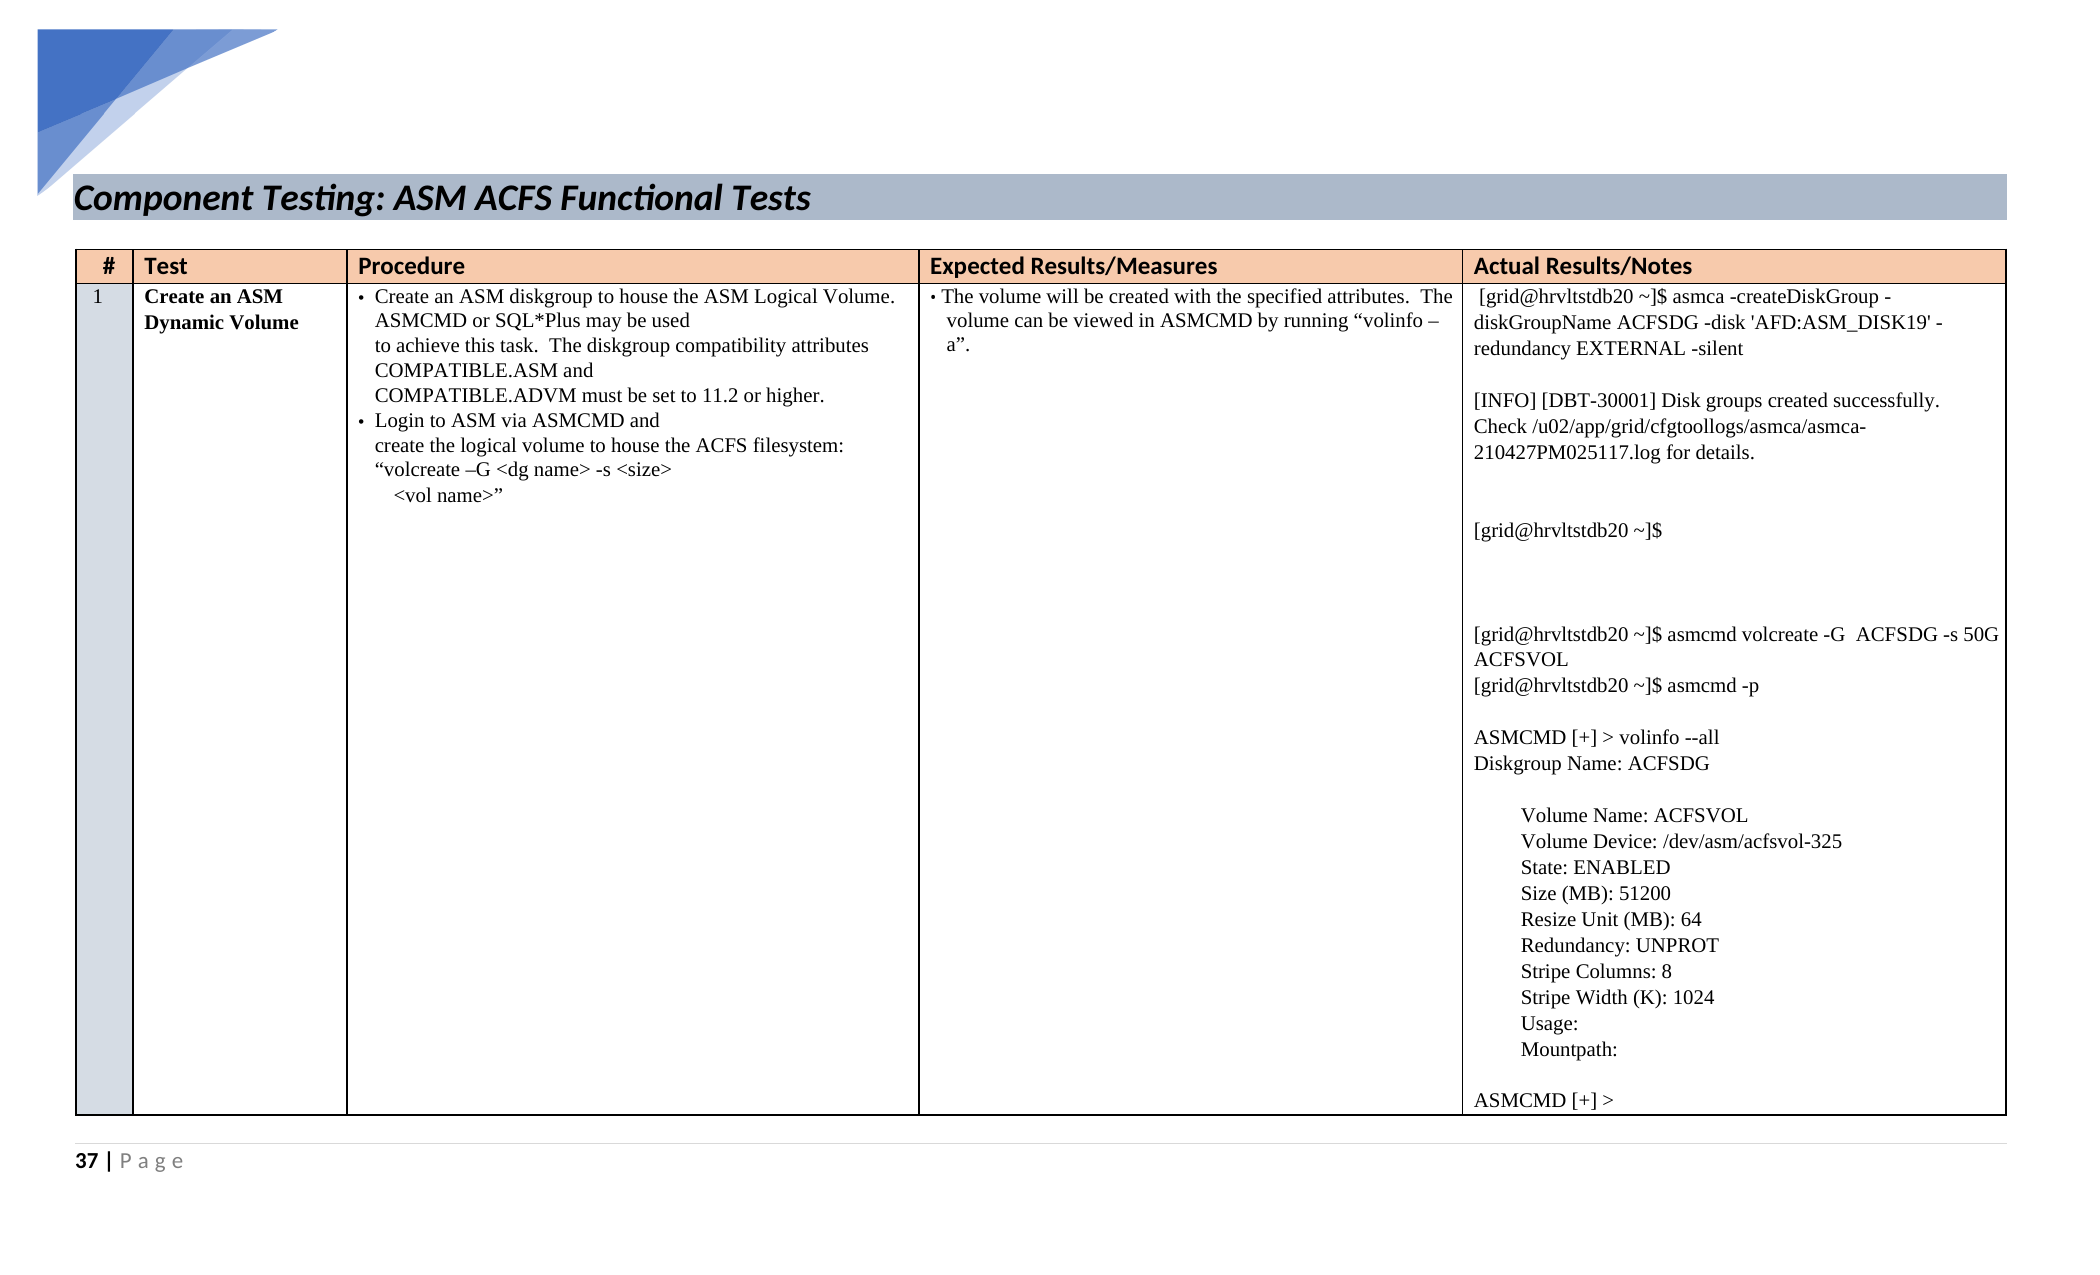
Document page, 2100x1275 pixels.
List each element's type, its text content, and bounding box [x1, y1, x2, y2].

table_cell 1 [77, 284, 132, 1114]
table_cell [grid@hrvltstdb20 ~]$ asmca -createDiskGroup -diskGroupName ACFSDG -disk 'AFD:ASM_DISK19' -redundancy EXTERNAL -silent [INFO] [DBT-30001] Disk groups created successfully. Check /u02/app/grid/cfgtoollogs/asmca/asmca-210427PM025117.log for details. [grid@hrvltstdb20 ~]$ [grid@hrvltstdb20 ~]$ asmcmd volcreate -G ACFSDG -s 50G ACFSVOL [grid@hrvltstdb20 ~]$ asmcmd -p ASMCMD [+] > volinfo --all Diskgroup Name: ACFSDG Volume Name: ACFSVOL Volume Device: /dev/asm/acfsvol-325 State: ENABLED Size (MB): 51200 Resize Unit (MB): 64 Redundancy: UNPROT Stripe Columns: 8 Stripe Width (K): 1024 Usage: Mountpath: ASMCMD [+] > [1463, 284, 2005, 1114]
table_cell • The volume will be created with the specified attributes. The volume can be viewed in ASMCMD by running “volinfo –a”. [920, 284, 1462, 1114]
picture [37, 29, 279, 198]
table_header Actual Results/Notes [1463, 250, 2005, 283]
table_header # [77, 250, 132, 283]
table_cell Create an ASM Dynamic Volume [134, 284, 346, 1114]
table_header Expected Results/Measures [920, 250, 1462, 283]
table_header Procedure [348, 250, 918, 283]
subtitle Component Testing: ASM ACFS Functional Tests [73, 174, 2007, 220]
table_header Test [134, 250, 346, 283]
table_cell Create an ASM diskgroup to house the ASM Logical Volume. ASMCMD or SQL*Plus may be used to achieve this task. The diskgroup compatibility attributes COMPATIBLE.ASM and COMPATIBLE.ADVM must be set to 11.2 or higher. Login to ASM via ASMCMD and create the logical volume to house the ACFS filesystem: “volcreate –G <dg name> -s <size> <vol name>” [348, 284, 918, 1114]
